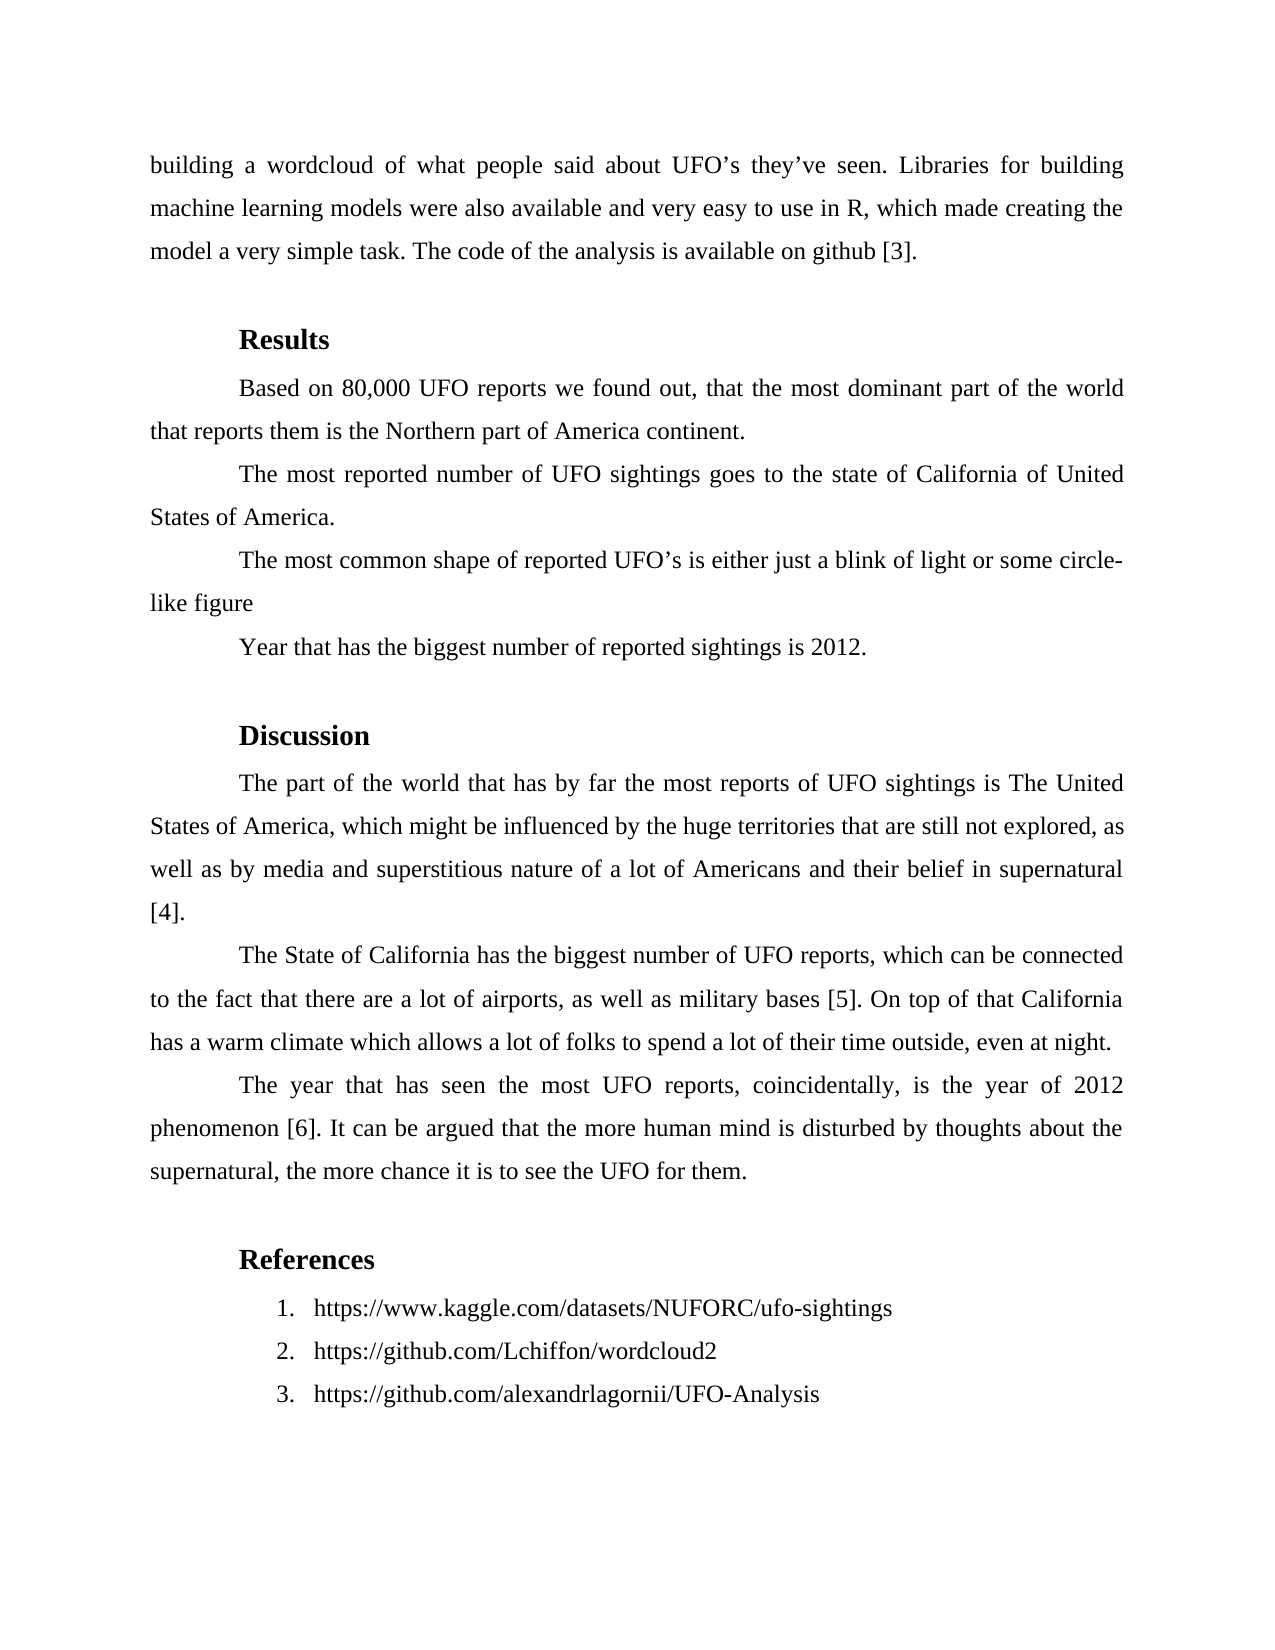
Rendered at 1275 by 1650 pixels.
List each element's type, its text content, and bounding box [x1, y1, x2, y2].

text The most reported number of UFO sightings goes to the state of California of United States of America. [150, 459, 1125, 531]
list https://github.com/alexandrlagornii/UFO-Analysis [276, 1379, 1125, 1408]
text The State of California has the biggest number of UFO reports, which can be connected to the fact that there are a lot of airports, as well as military bases [5]. On top of that California has a warm climate which allows a lot of folks to spend a lot of their time outside, even at night. [150, 941, 1125, 1056]
text Results [150, 322, 1125, 356]
text Discussion [150, 718, 1125, 751]
text References [150, 1242, 1125, 1276]
text The most common shape of reported UFO’s is either just a blink of light or some circle-like figure [150, 545, 1125, 617]
text The year that has seen the most UFO reports, coincidentally, is the year of 2012 phenomenon [6]. It can be argued that the more human mind is disturbed by thoughts about the supernatural, the more chance it is to see the UFO for them. [150, 1070, 1125, 1185]
text The part of the world that has by far the most reports of UFO sightings is The United States of America, which might be influenced by the huge territories that are still not explored, as well as by media and superstitious nature of a lot of Americans and their belief in supernatural [4]. [150, 768, 1125, 926]
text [150, 150, 1125, 265]
list https://www.kaggle.com/datasets/NUFORC/ufo-sightings [276, 1293, 1125, 1322]
text Year that has the biggest number of reported sightings is 2012. [150, 632, 1125, 660]
text Based on 80,000 UFO reports we found out, that the most dominant part of the world that reports them is the Northern part of America continent. [150, 373, 1125, 445]
list https://github.com/Lchiffon/wordcloud2 [276, 1336, 1125, 1365]
